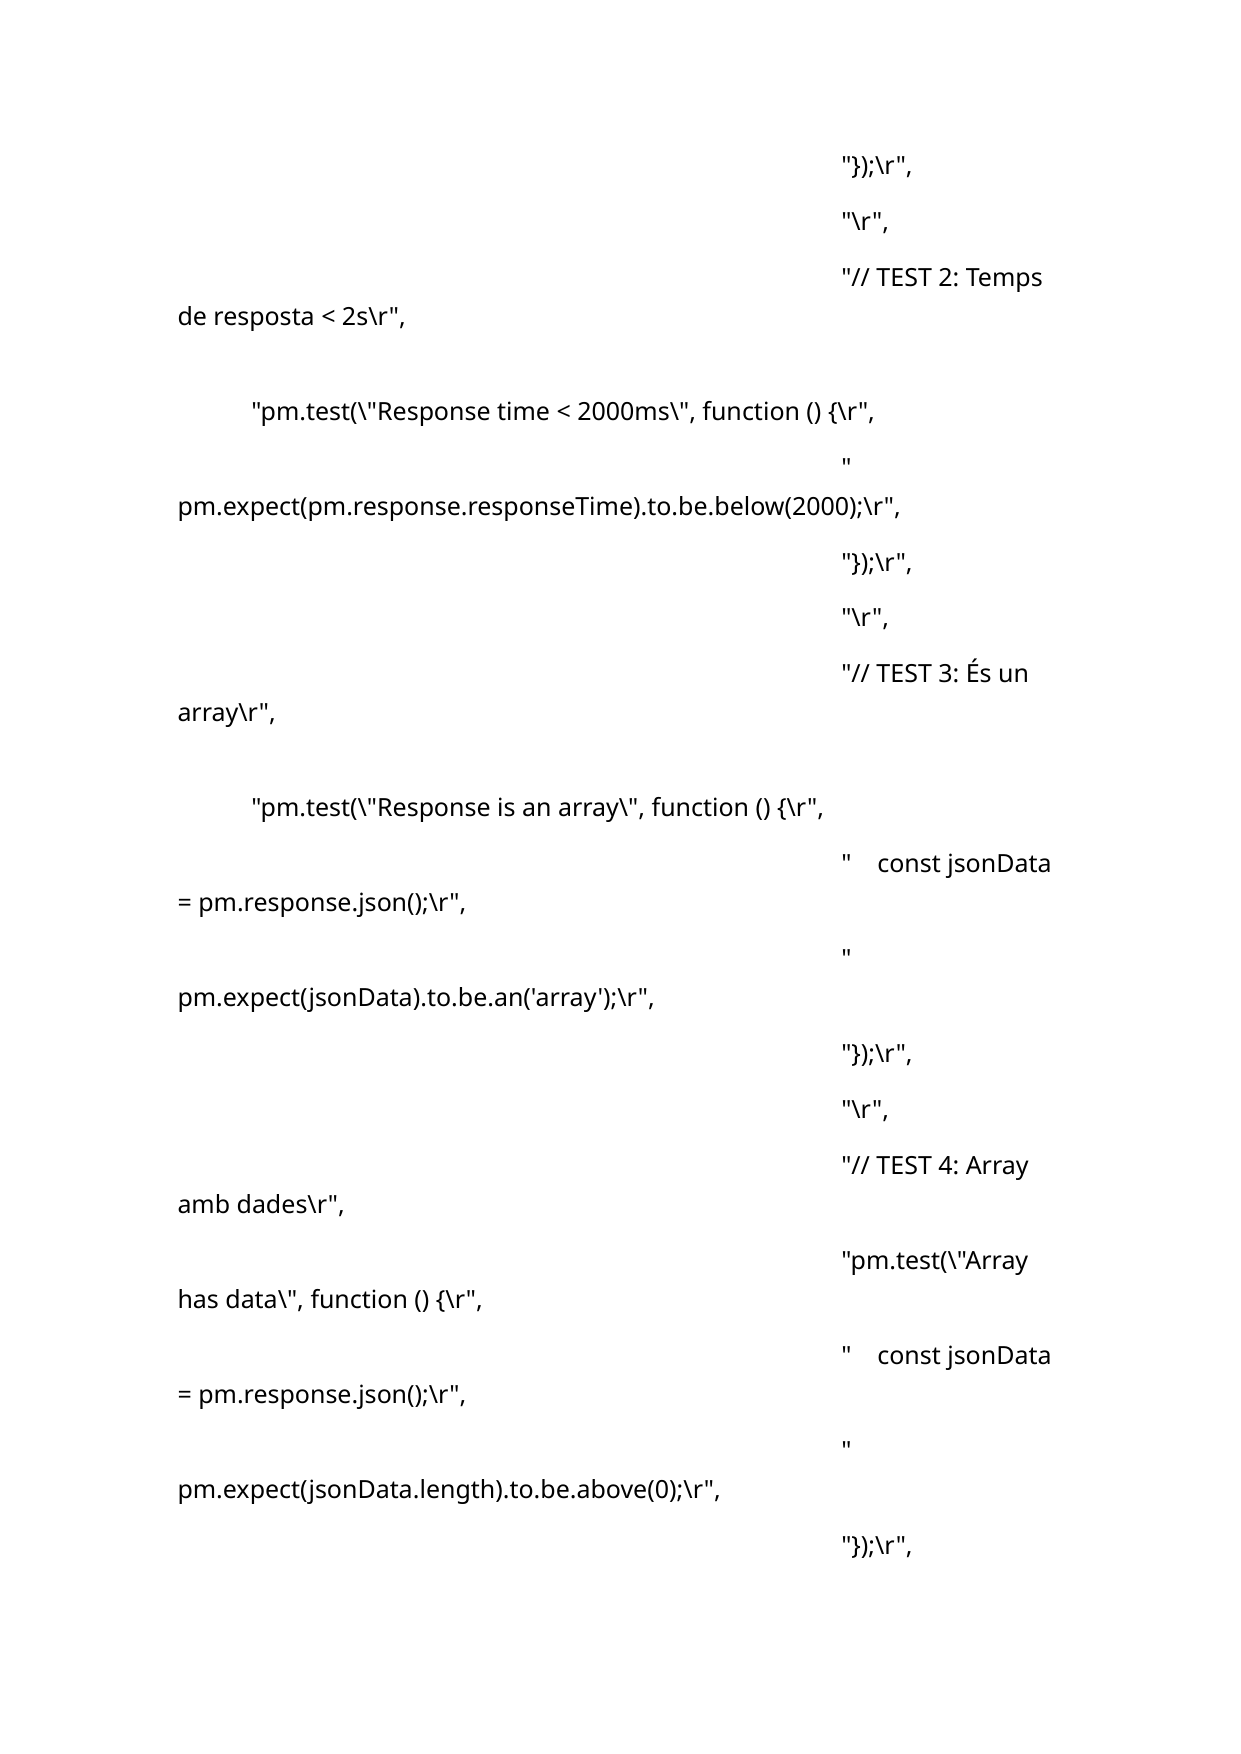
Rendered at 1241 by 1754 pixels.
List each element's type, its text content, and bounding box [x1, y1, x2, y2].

text "});\r", [177, 1036, 1063, 1070]
text " pm.expect(jsonData.length).to.be.above(0);\r", [177, 1433, 1063, 1506]
text " pm.expect(jsonData).to.be.an('array');\r", [177, 941, 1063, 1014]
text "\r", [177, 600, 1063, 634]
text "// TEST 4: Array amb dades\r", [177, 1148, 1063, 1221]
text " pm.expect(pm.response.responseTime).to.be.below(2000);\r", [177, 449, 1063, 522]
text "\r", [177, 203, 1063, 237]
text "// TEST 3: És un array\r", [177, 656, 1063, 729]
text "pm.test(\"Array has data\", function () {\r", [177, 1243, 1063, 1316]
text "\r", [177, 1092, 1063, 1126]
text "});\r", [177, 148, 1063, 182]
text " const jsonData = pm.response.json();\r", [177, 846, 1063, 919]
text "pm.test(\"Response is an array\", function () {\r", [177, 751, 1063, 824]
text "pm.test(\"Response time < 2000ms\", function () {\r", [177, 354, 1063, 427]
text "});\r", [177, 1528, 1063, 1562]
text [177, 1338, 1063, 1411]
text "// TEST 2: Temps de resposta < 2s\r", [177, 259, 1063, 332]
text "});\r", [177, 544, 1063, 578]
